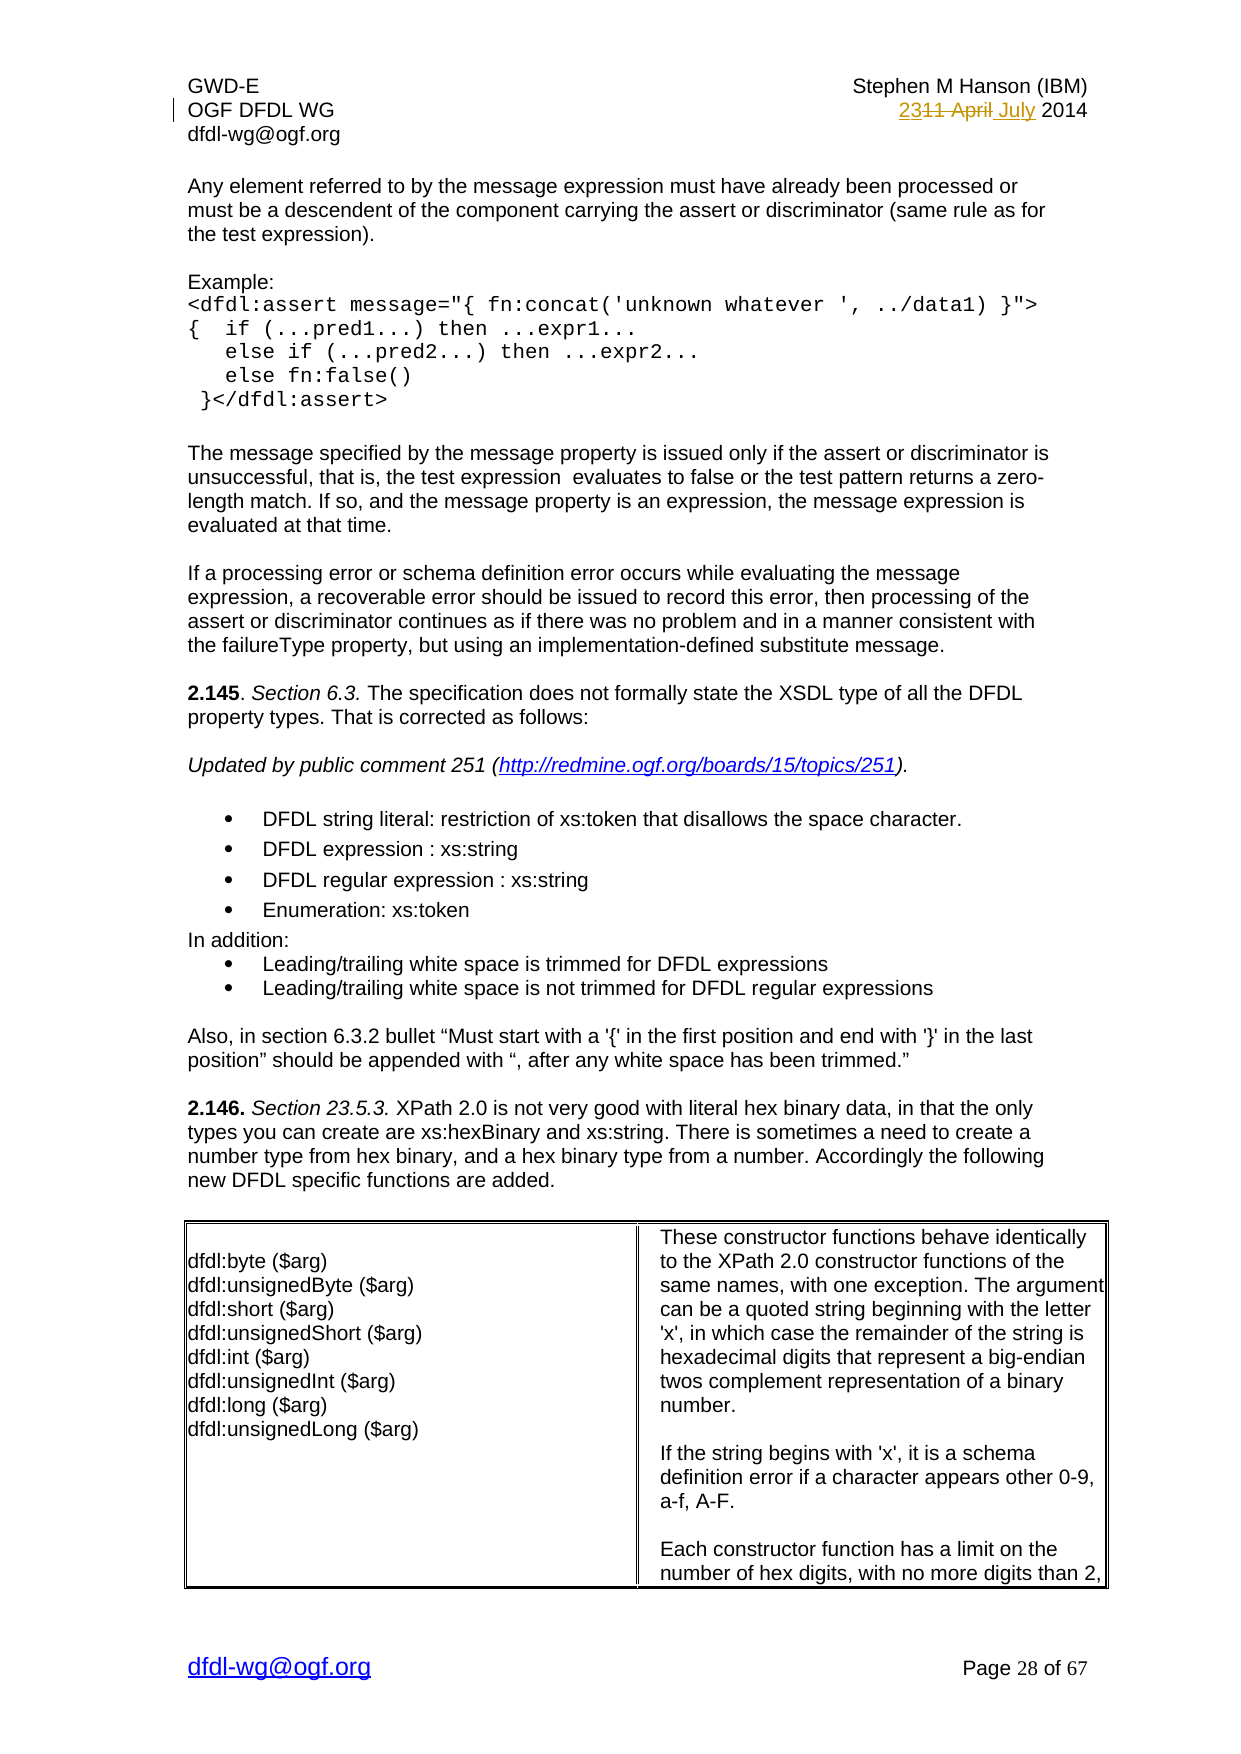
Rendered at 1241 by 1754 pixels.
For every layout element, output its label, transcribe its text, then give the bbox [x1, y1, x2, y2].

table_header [187, 1224, 637, 1586]
list Enumeration: xs:token [225, 898, 1053, 922]
list Also, in section 6.3.2 bullet “Must start with a '{' in the first position and end with '}' in the last position” should be appended with “, after any white space has been trimmed.” [187, 1024, 1053, 1072]
text If a processing error or schema definition error occurs while evaluating the message expression, a recoverable error should be issued to record this error, then processing of the assert or discriminator continues as if there was no problem and in a manner consistent with the failureType property, but using an implementation-defined substitute message. [187, 561, 1053, 657]
text In addition: [187, 928, 1053, 952]
text Updated by public comment 251 (http://redmine.ogf.org/boards/15/topics/251). [187, 753, 1053, 777]
text Any element referred to by the message expression must have already been processed or must be a descendent of the component carrying the assert or discriminator (same rule as for the test expression). [187, 174, 1053, 246]
text The message specified by the message property is issued only if the assert or discriminator is unsuccessful, that is, the test expression evaluates to false or the test pattern returns a zero-length match. If so, and the message property is an expression, the message expression is evaluated at that time. [187, 441, 1053, 537]
list DFDL expression : xs:string [225, 837, 1053, 861]
list DFDL string literal: restriction of xs:token that disallows the space character. [225, 807, 1053, 831]
list Leading/trailing white space is not trimmed for DFDL regular expressions [225, 976, 1053, 1000]
list Leading/trailing white space is trimmed for DFDL expressions [225, 952, 1053, 976]
text 2.145. Section 6.3. The specification does not formally state the XSDL type of all the DFDL property types. That is corrected as follows: [187, 681, 1053, 729]
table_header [638, 1224, 1105, 1586]
list DFDL regular expression : xs:string [225, 867, 1053, 891]
text Example: <dfdl:assert message="{ fn:concat('unknown whatever ', ../data1) }"> { if (...pred1...) then ...expr1... else if (...pred2...) then ...expr2... else fn:false() }</dfdl:assert> [187, 246, 1053, 441]
text 2.146. Section 23.5.3. XPath 2.0 is not very good with literal hex binary data, in that the only types you can create are xs:hexBinary and xs:string. There is sometimes a need to create a number type from hex binary, and a hex binary type from a number. Accordingly the following new DFDL specific functions are added. [187, 1096, 1053, 1192]
